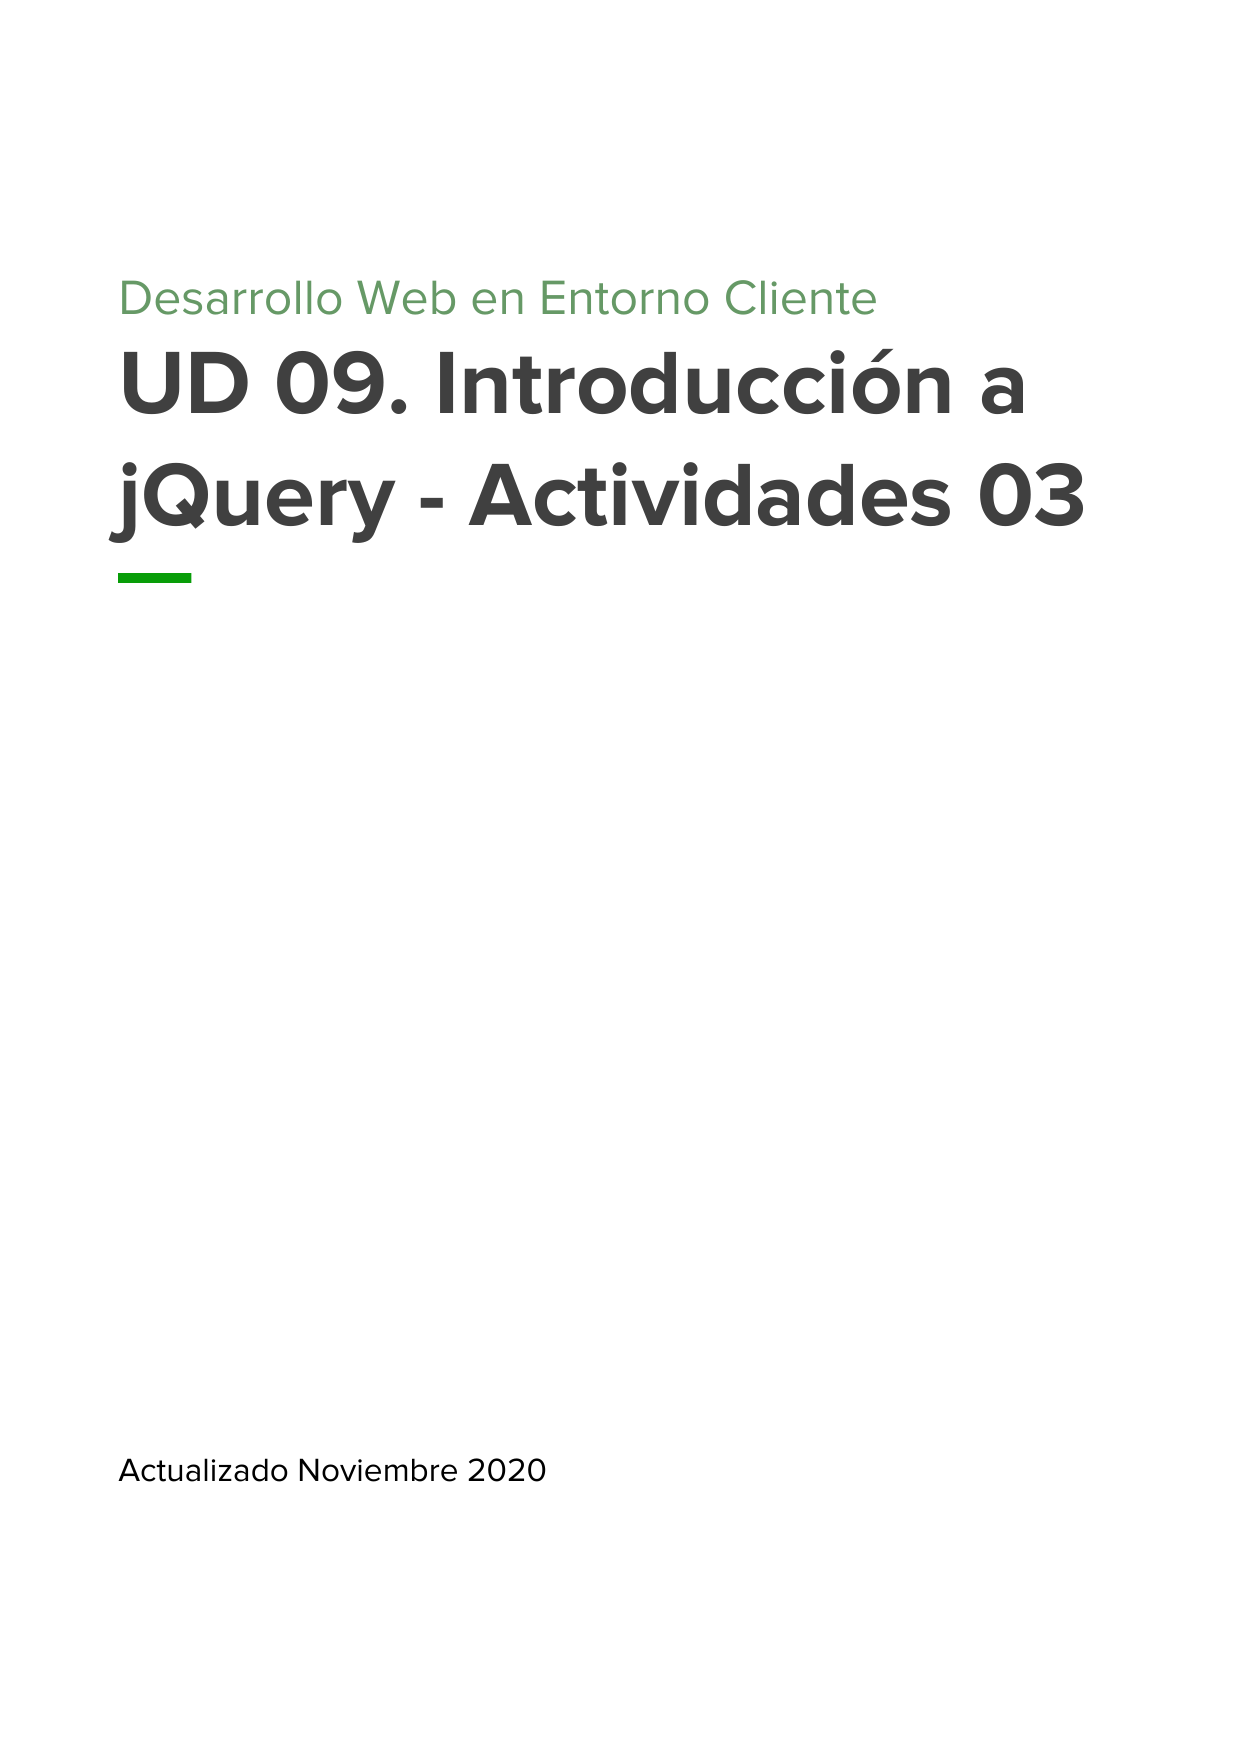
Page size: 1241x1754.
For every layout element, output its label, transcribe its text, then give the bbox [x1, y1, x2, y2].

text Actualizado Noviembre 2020 [118, 1451, 1122, 1491]
title Desarrollo Web en Entorno Cliente UD 09. Introducción a jQuery - Actividades 03 [118, 268, 1122, 552]
picture [118, 573, 192, 583]
